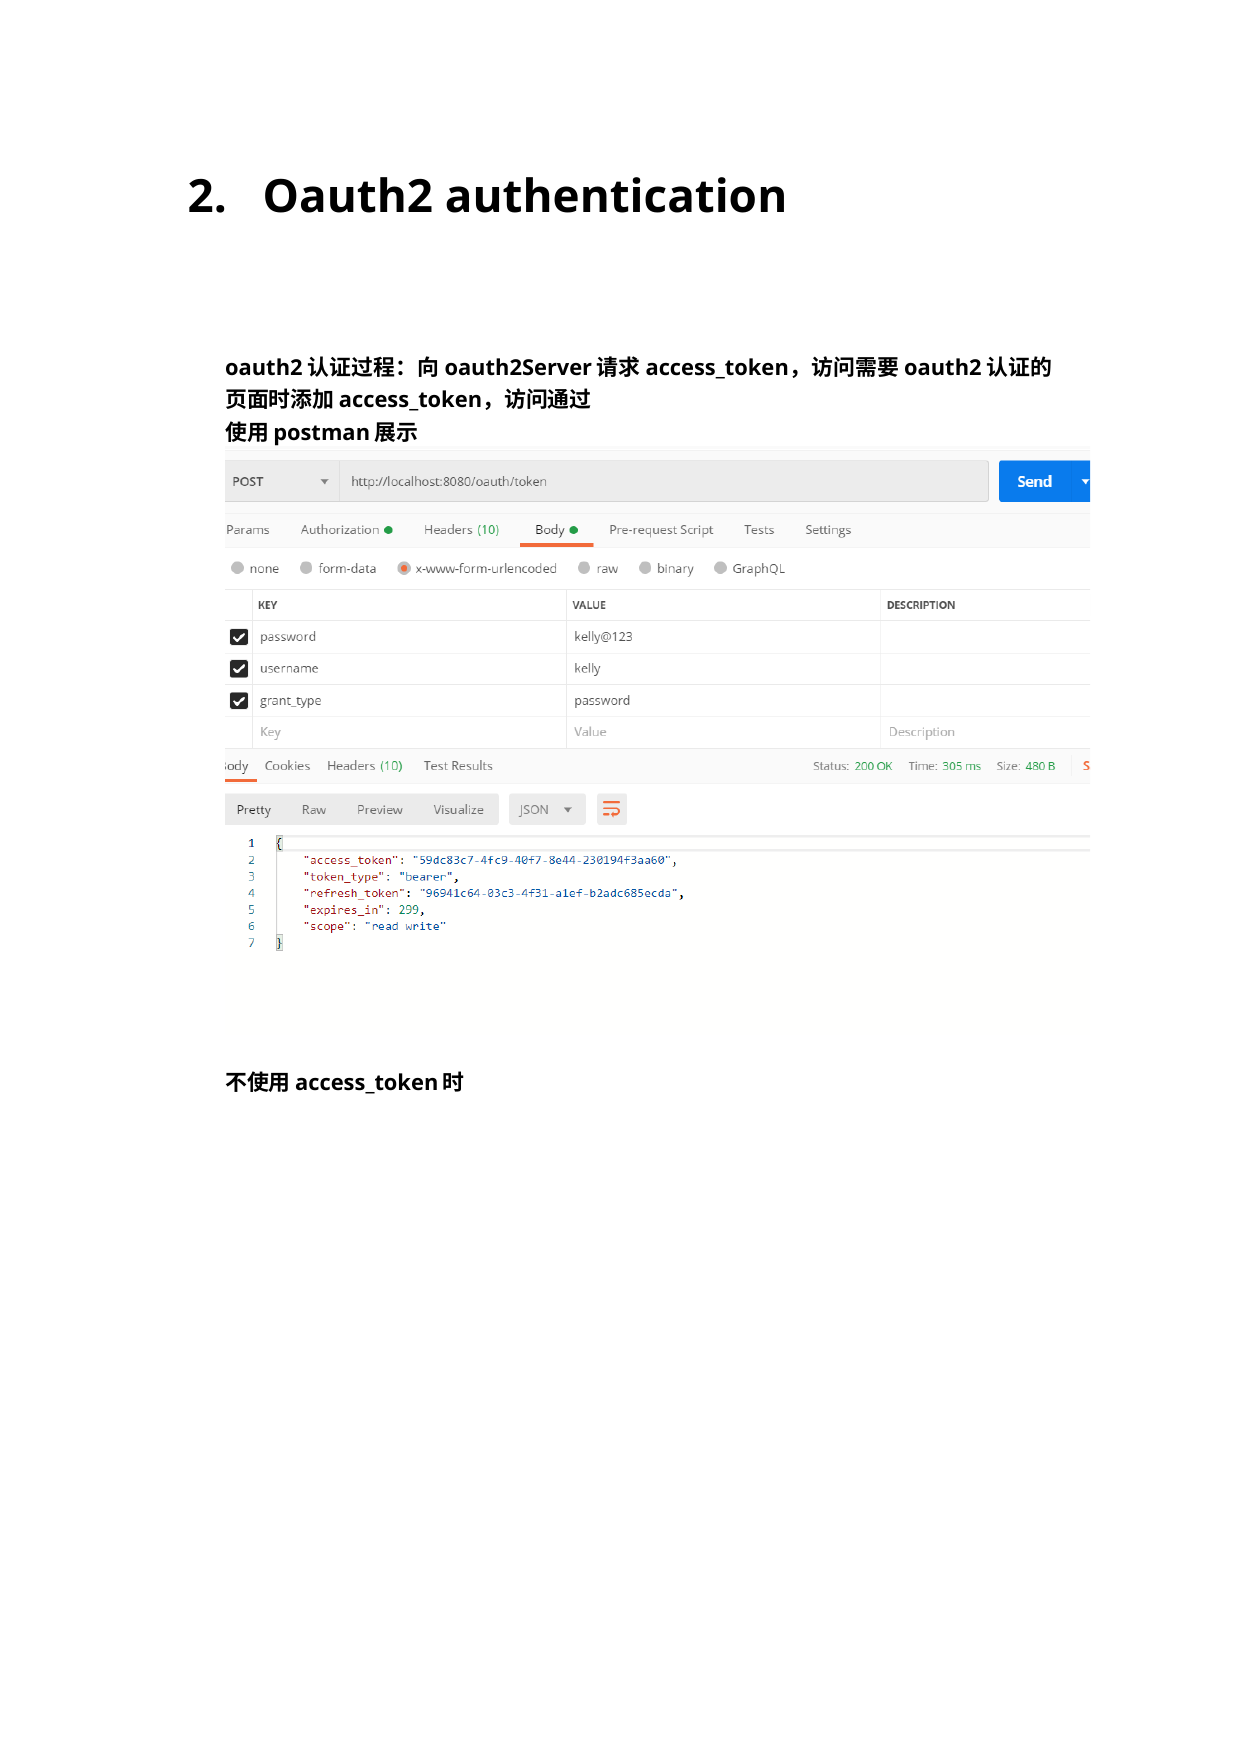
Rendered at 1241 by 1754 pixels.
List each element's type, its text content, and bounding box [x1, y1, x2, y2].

list oauth2认证过程：向oauth2Server请求access_token，访问需要oauth2认证的页面时添加access_token，访问通过 [225, 349, 1053, 414]
subtitle Oauth2 authentication [187, 162, 1053, 227]
list 不使用access_token时 [225, 1064, 1053, 1097]
picture [225, 446, 1091, 1035]
list 使用postman展示 [225, 414, 1053, 446]
